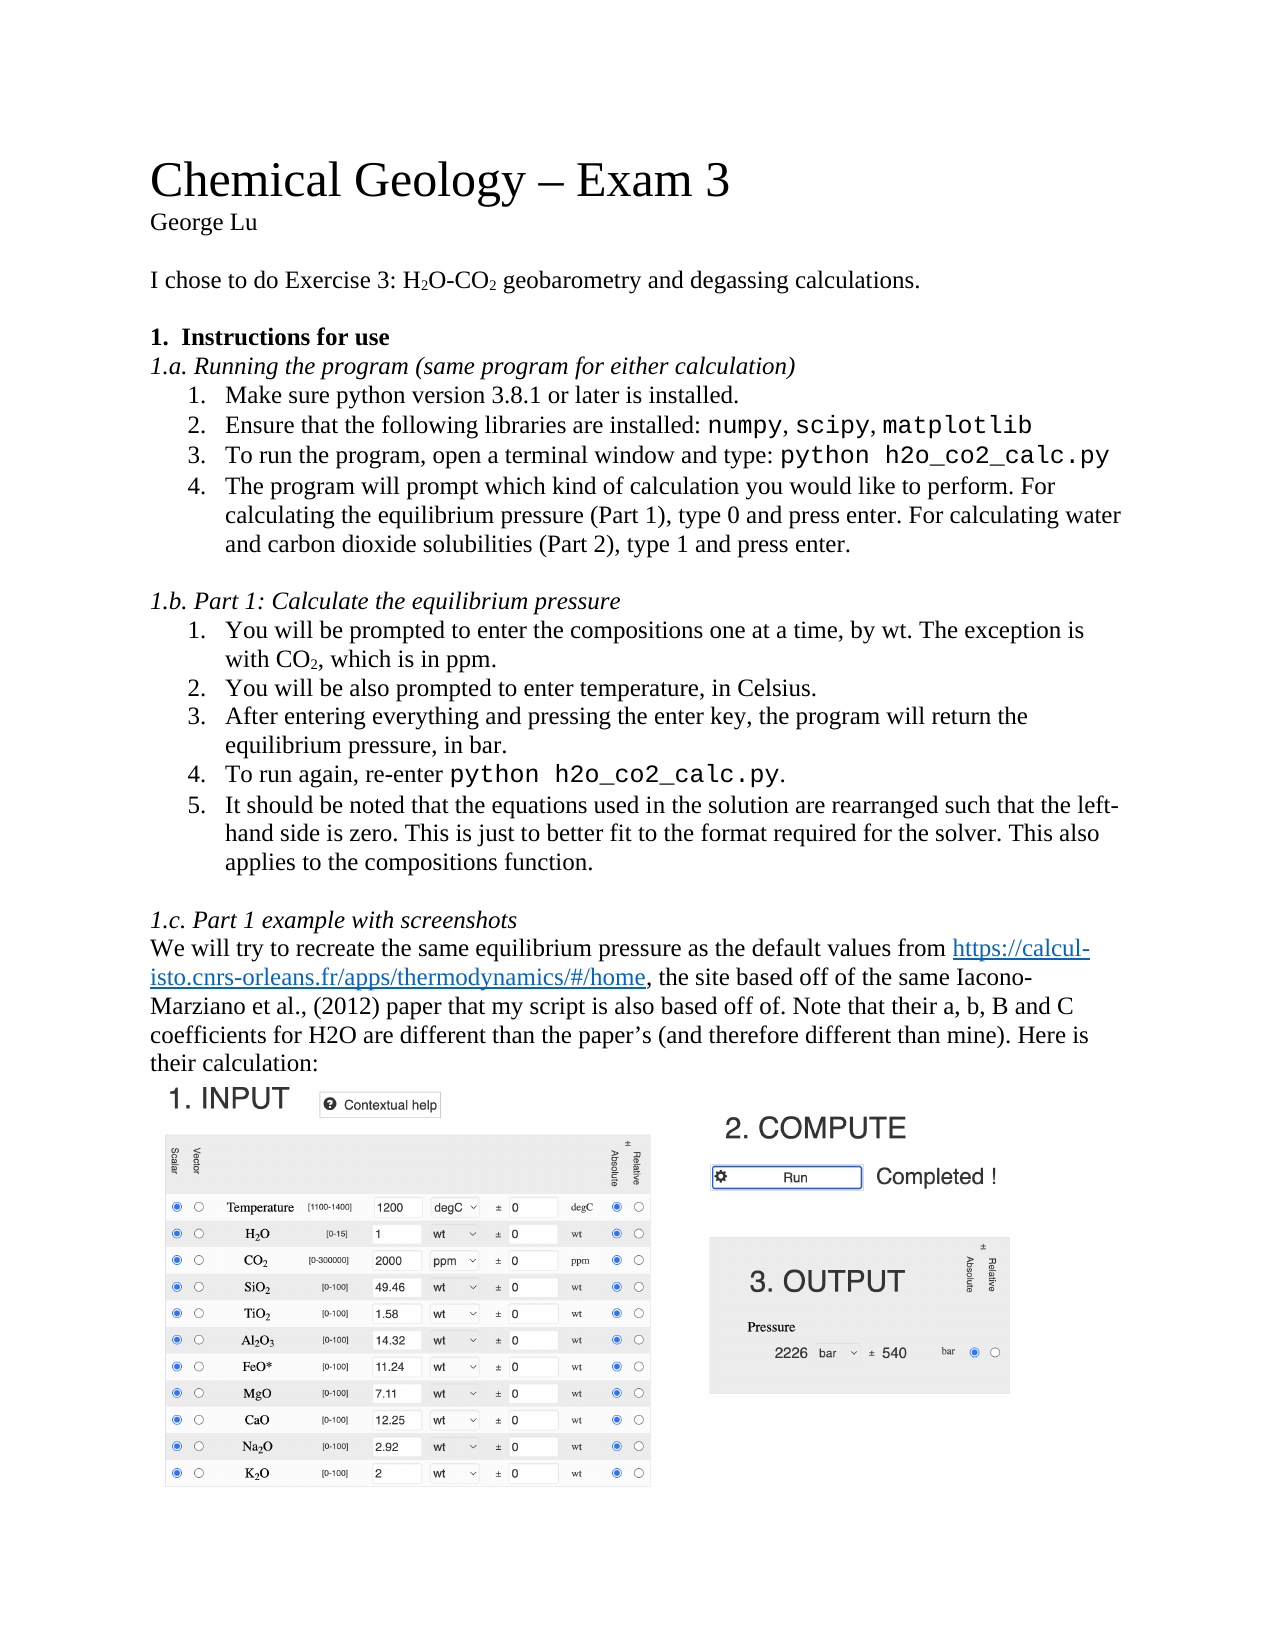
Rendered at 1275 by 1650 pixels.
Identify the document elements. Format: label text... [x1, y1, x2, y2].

text 1. Instructions for use [150, 322, 1125, 351]
text 1.a. Running the program (same program for either calculation) [150, 351, 1125, 380]
list To run the program, open a terminal window and type: python h2o_co2_calc.py [187, 441, 1125, 471]
list It should be noted that the equations used in the solution are rearranged such that the left-hand side is zero. This is just to better fit to the format required for the solver. This also applies to the compositions function. [187, 790, 1125, 876]
list Ensure that the following libraries are installed: ﻿numpy, scipy, matplotlib [187, 409, 1125, 441]
list You will be also prompted to enter temperature, in Celsius. [187, 673, 1125, 701]
list The program will prompt which kind of calculation you would like to perform. For calculating the equilibrium pressure (Part 1), type 0 and press enter. For calculating water and carbon dioxide solubilities (Part 2), type 1 and press enter. [187, 471, 1125, 558]
picture [150, 1077, 1018, 1500]
list After entering everything and pressing the enter key, the program will return the equilibrium pressure, in bar. [187, 701, 1125, 759]
text 1.b. Part 1: Calculate the equilibrium pressure [150, 586, 1125, 615]
text 1.c. Part 1 example with screenshots [150, 905, 1125, 933]
text George Lu [150, 207, 1125, 236]
list You will be prompted to enter the compositions one at a time, by wt. The exception is with CO2, which is in ppm. [187, 615, 1125, 673]
list Make sure python version 3.8.1 or later is installed. [187, 380, 1125, 409]
text I chose to do Exercise 3: H2O-CO2 geobarometry and degassing calculations. [150, 265, 1125, 294]
text Chemical Geology – Exam 3 [150, 150, 1125, 207]
list To run again, re-enter python h2o_co2_calc.py. [187, 759, 1125, 790]
text We will try to recreate the same equilibrium pressure as the default values from https://calcul-isto.cnrs-orleans.fr/apps/thermodynamics/#/home, the site based off of the same Iacono-Marziano et al., (2012) paper that my script is also based off of. Note that their a, b, B and C coefficients for H2O are different than the paper’s (and therefore different than mine). Here is their calculation: [150, 933, 1125, 1077]
